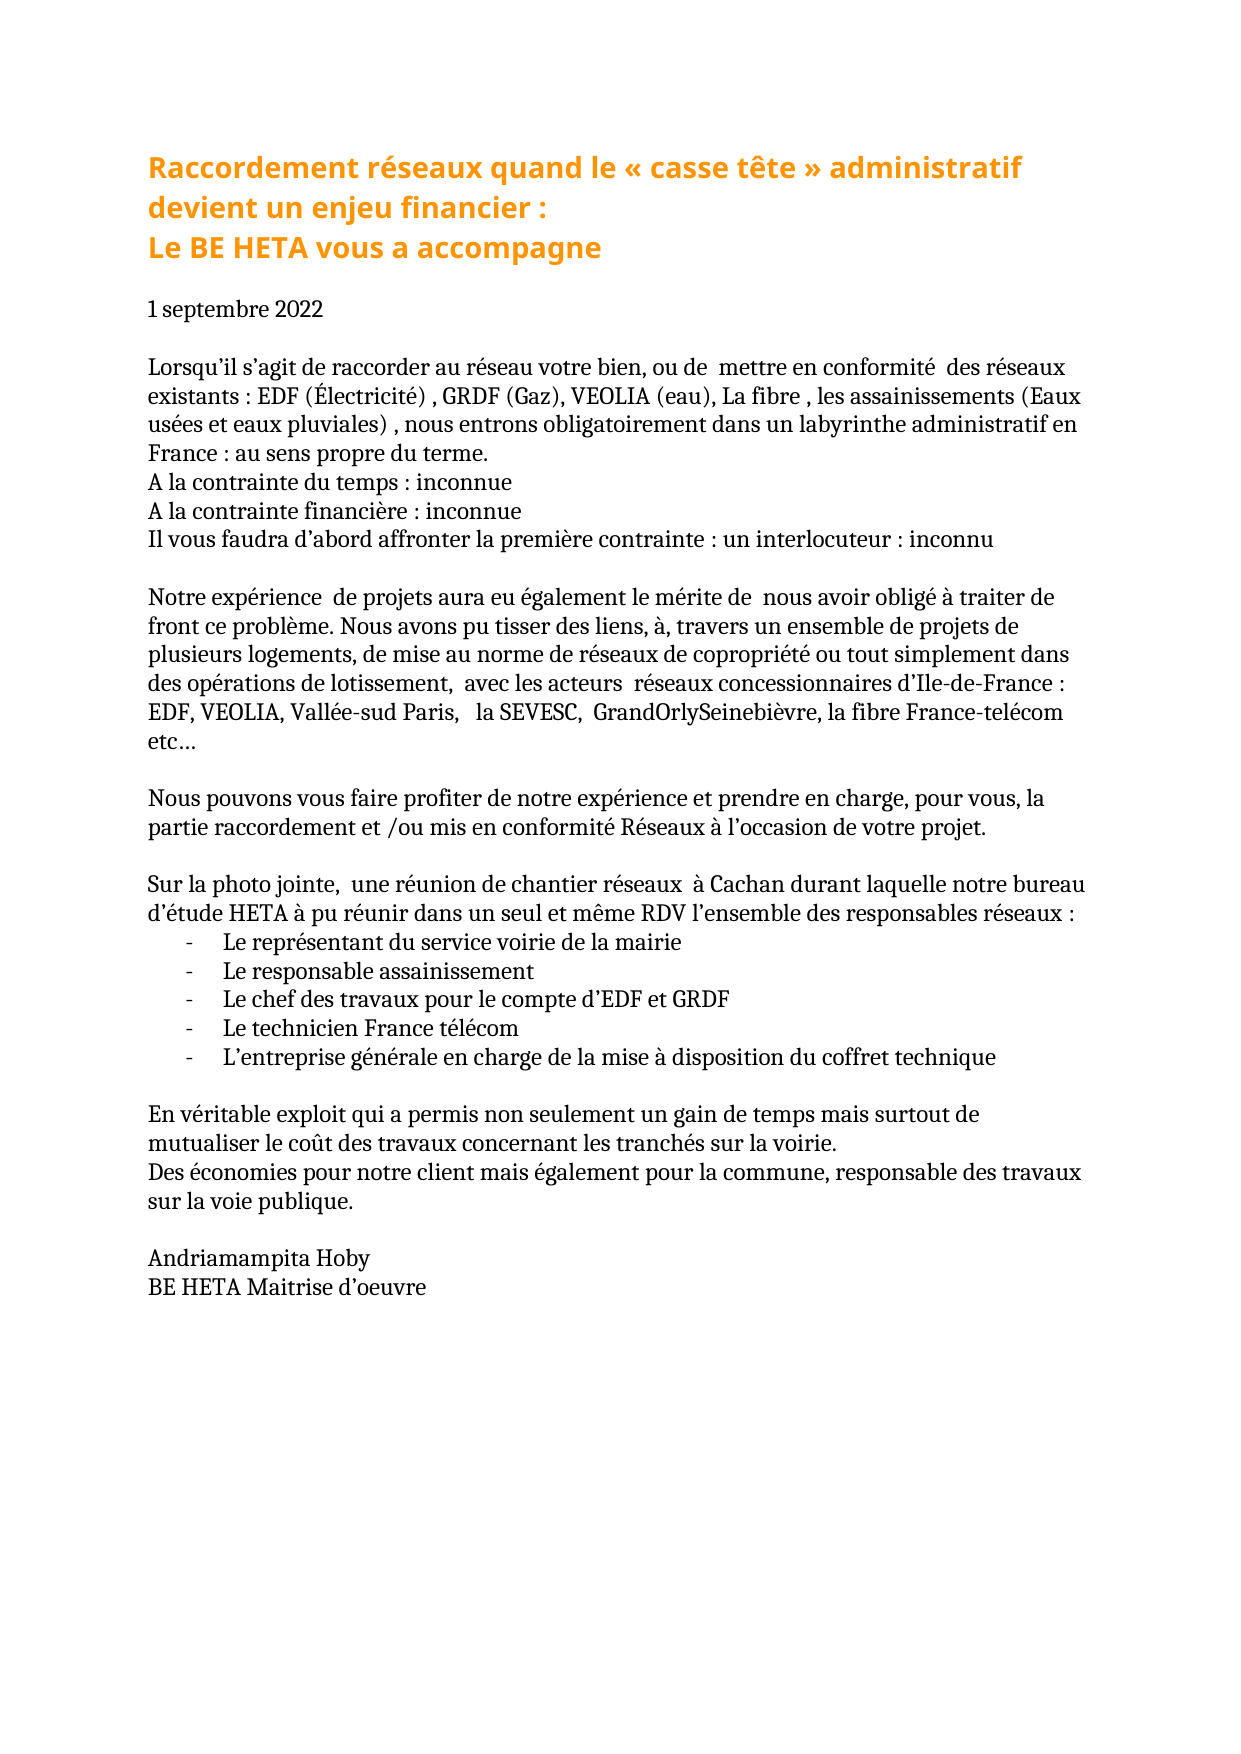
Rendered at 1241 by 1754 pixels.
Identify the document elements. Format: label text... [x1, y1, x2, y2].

text Des économies pour notre client mais également pour la commune, responsable des travaux sur la voie publique. [148, 1158, 1093, 1215]
list Le technicien France télécom [185, 1014, 1093, 1043]
text A la contrainte du temps : inconnue [148, 468, 1093, 497]
text Andriamampita Hoby [148, 1244, 1093, 1273]
text En véritable exploit qui a permis non seulement un gain de temps mais surtout de mutualiser le coût des travaux concernant les tranchés sur la voirie. [148, 1100, 1093, 1158]
list Le représentant du service voirie de la mairie [185, 928, 1093, 957]
text A la contrainte financière : inconnue [148, 497, 1093, 525]
text Il vous faudra d’abord affronter la première contrainte : un interlocuteur : inconnu [148, 525, 1093, 554]
text BE HETA Maitrise d’oeuvre [148, 1273, 1093, 1302]
text Lorsqu’il s’agit de raccorder au réseau votre bien, ou de mettre en conformité des réseaux existants : EDF (Électricité) , GRDF (Gaz), VEOLIA (eau), La fibre , les assainissements (Eaux usées et eaux pluviales) , nous entrons obligatoirement dans un labyrinthe administratif en France : au sens propre du terme. [148, 353, 1093, 468]
list L’entreprise générale en charge de la mise à disposition du coffret technique [185, 1043, 1093, 1072]
text Le BE HETA vous a accompagne [148, 227, 1093, 267]
list Le responsable assainissement [185, 957, 1093, 985]
text Sur la photo jointe, une réunion de chantier réseaux à Cachan durant laquelle notre bureau d’étude HETA à pu réunir dans un seul et même RDV l’ensemble des responsables réseaux : [148, 870, 1093, 928]
text Nous pouvons vous faire profiter de notre expérience et prendre en charge, pour vous, la partie raccordement et /ou mis en conformité Réseaux à l’occasion de votre projet. [148, 784, 1093, 842]
list Le chef des travaux pour le compte d’EDF et GRDF [185, 985, 1093, 1014]
text Notre expérience de projets aura eu également le mérite de nous avoir obligé à traiter de front ce problème. Nous avons pu tisser des liens, à, travers un ensemble de projets de plusieurs logements, de mise au norme de réseaux de copropriété ou tout simplement dans des opérations de lotissement, avec les acteurs réseaux concessionnaires d’Ile-de-France : EDF, VEOLIA, Vallée-sud Paris, la SEVESC, GrandOrlySeinebièvre, la fibre France-telécom etc… [148, 583, 1093, 755]
text Raccordement réseaux quand le « casse tête » administratif devient un enjeu financier : [148, 148, 1093, 227]
text 1 septembre 2022 [148, 295, 1093, 324]
